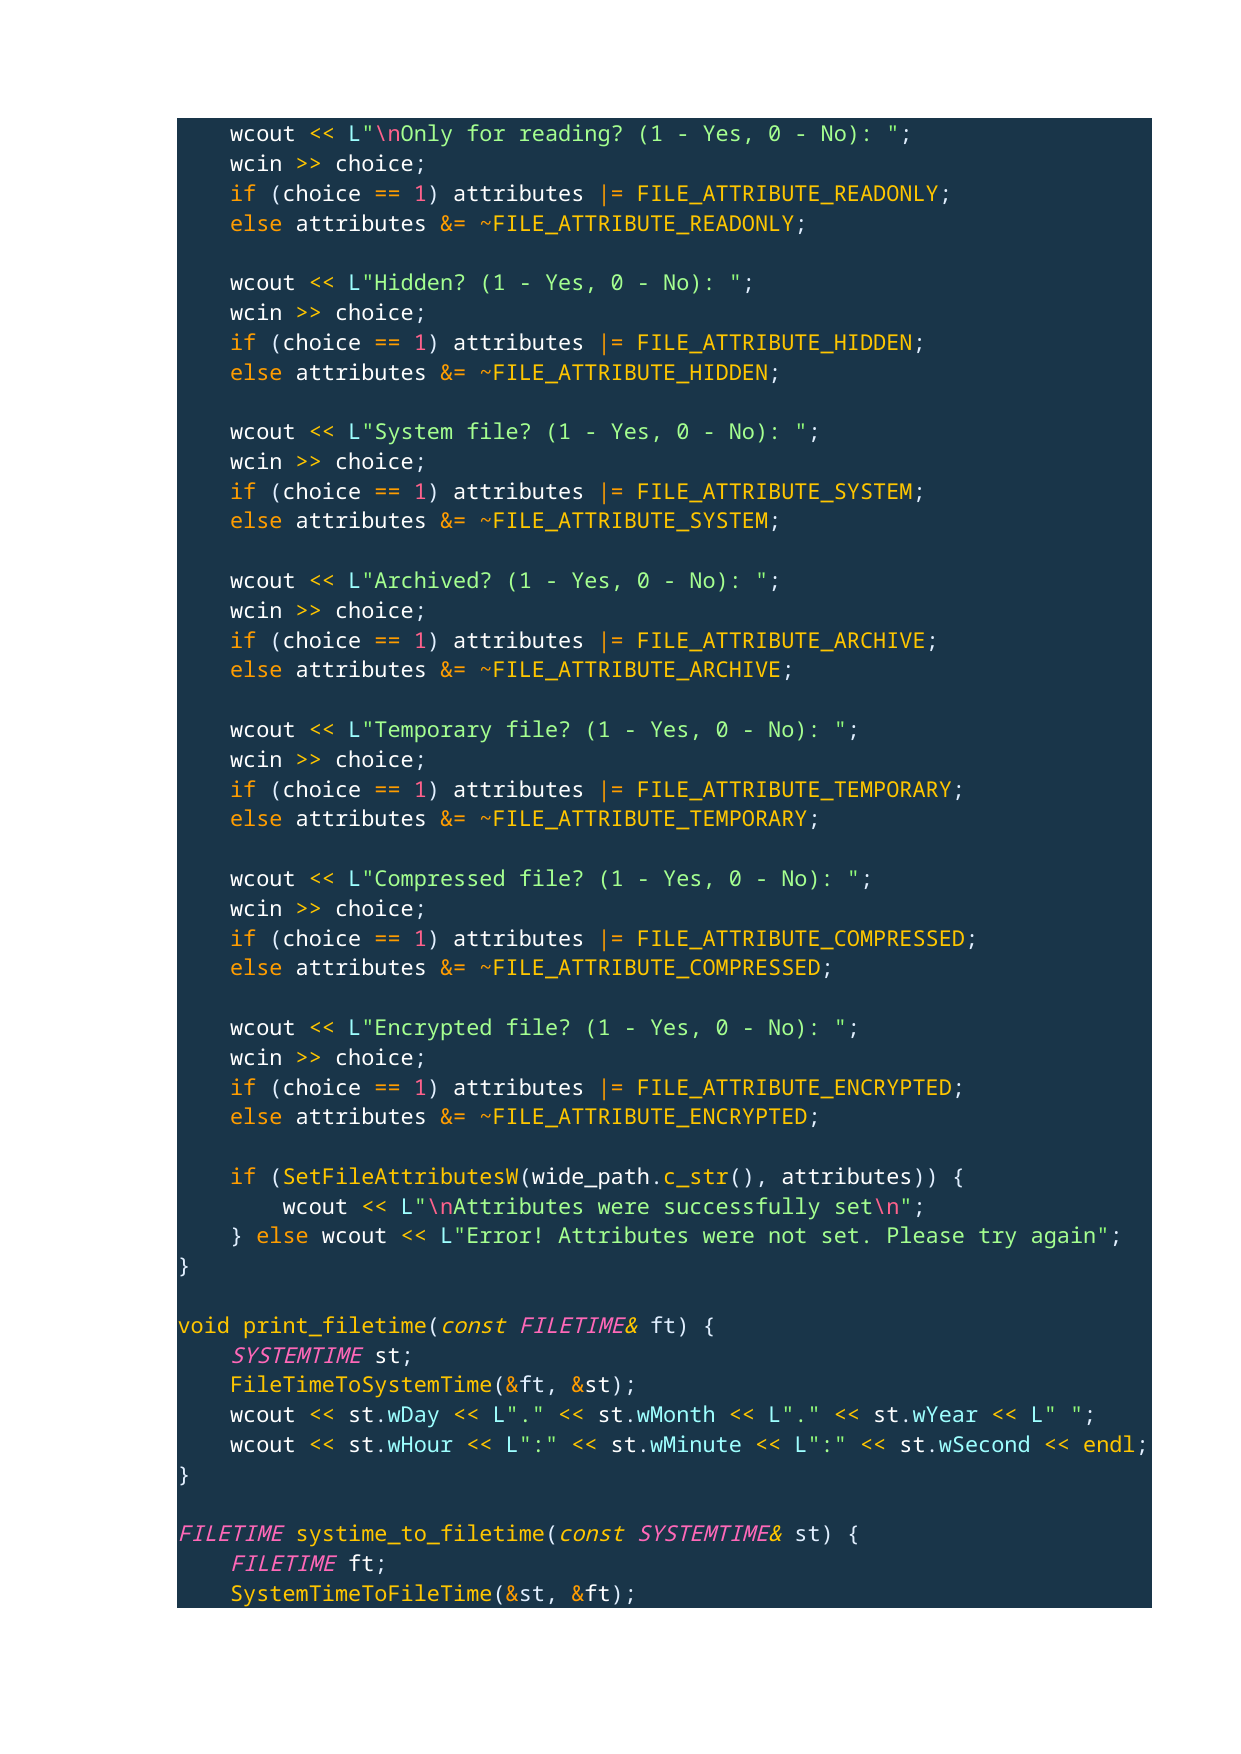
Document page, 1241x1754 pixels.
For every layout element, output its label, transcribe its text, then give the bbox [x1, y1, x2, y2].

text else attributes &= ~FILE_ATTRIBUTE_COMPRESSED; [177, 952, 1152, 982]
text if (choice == 1) attributes |= FILE_ATTRIBUTE_SYSTEM; [177, 476, 1152, 505]
text if (choice == 1) attributes |= FILE_ATTRIBUTE_TEMPORARY; [177, 773, 1152, 803]
text wcin >> choice; [177, 148, 1152, 178]
text wcout << L"System file? (1 - Yes, 0 - No): "; [177, 416, 1152, 446]
text else attributes &= ~FILE_ATTRIBUTE_SYSTEM; [177, 505, 1152, 535]
text } else wcout << L"Error! Attributes were not set. Please try again"; [177, 1220, 1152, 1250]
text wcin >> choice; [177, 446, 1152, 476]
text FILETIME ft; [177, 1548, 1152, 1578]
text wcout << L"Archived? (1 - Yes, 0 - No): "; [177, 565, 1152, 595]
text wcout << st.wHour << L":" << st.wMinute << L":" << st.wSecond << endl; [177, 1429, 1152, 1459]
text if (choice == 1) attributes |= FILE_ATTRIBUTE_COMPRESSED; [177, 922, 1152, 952]
text if (SetFileAttributesW(wide_path.c_str(), attributes)) { [177, 1161, 1152, 1191]
text wcout << L"Encrypted file? (1 - Yes, 0 - No): "; [177, 1012, 1152, 1042]
text wcout << L"Hidden? (1 - Yes, 0 - No): "; [177, 267, 1152, 297]
text else attributes &= ~FILE_ATTRIBUTE_READONLY; [177, 207, 1152, 237]
text SYSTEMTIME st; [177, 1339, 1152, 1369]
text SystemTimeToFileTime(&st, &ft); [177, 1578, 1152, 1608]
text wcout << L"Compressed file? (1 - Yes, 0 - No): "; [177, 863, 1152, 893]
text else attributes &= ~FILE_ATTRIBUTE_HIDDEN; [177, 356, 1152, 386]
text wcout << L"\nOnly for reading? (1 - Yes, 0 - No): "; [177, 118, 1152, 148]
text if (choice == 1) attributes |= FILE_ATTRIBUTE_HIDDEN; [177, 327, 1152, 356]
text if (choice == 1) attributes |= FILE_ATTRIBUTE_ARCHIVE; [177, 624, 1152, 654]
text FileTimeToSystemTime(&ft, &st); [177, 1369, 1152, 1399]
text wcin >> choice; [177, 297, 1152, 327]
text wcout << L"Temporary file? (1 - Yes, 0 - No): "; [177, 714, 1152, 744]
text else attributes &= ~FILE_ATTRIBUTE_ENCRYPTED; [177, 1101, 1152, 1131]
text wcin >> choice; [177, 1042, 1152, 1071]
text wcin >> choice; [177, 595, 1152, 624]
text wcin >> choice; [177, 893, 1152, 922]
text } [177, 1250, 1152, 1280]
text if (choice == 1) attributes |= FILE_ATTRIBUTE_READONLY; [177, 178, 1152, 207]
text else attributes &= ~FILE_ATTRIBUTE_TEMPORARY; [177, 803, 1152, 833]
text wcin >> choice; [177, 744, 1152, 773]
text wcout << st.wDay << L"." << st.wMonth << L"." << st.wYear << L" "; [177, 1399, 1152, 1429]
text if (choice == 1) attributes |= FILE_ATTRIBUTE_ENCRYPTED; [177, 1071, 1152, 1101]
text else attributes &= ~FILE_ATTRIBUTE_ARCHIVE; [177, 654, 1152, 684]
text void print_filetime(const FILETIME& ft) { [177, 1310, 1152, 1339]
text FILETIME systime_to_filetime(const SYSTEMTIME& st) { [177, 1518, 1152, 1548]
text wcout << L"\nAttributes were successfully set\n"; [177, 1191, 1152, 1220]
text } [177, 1459, 1152, 1488]
